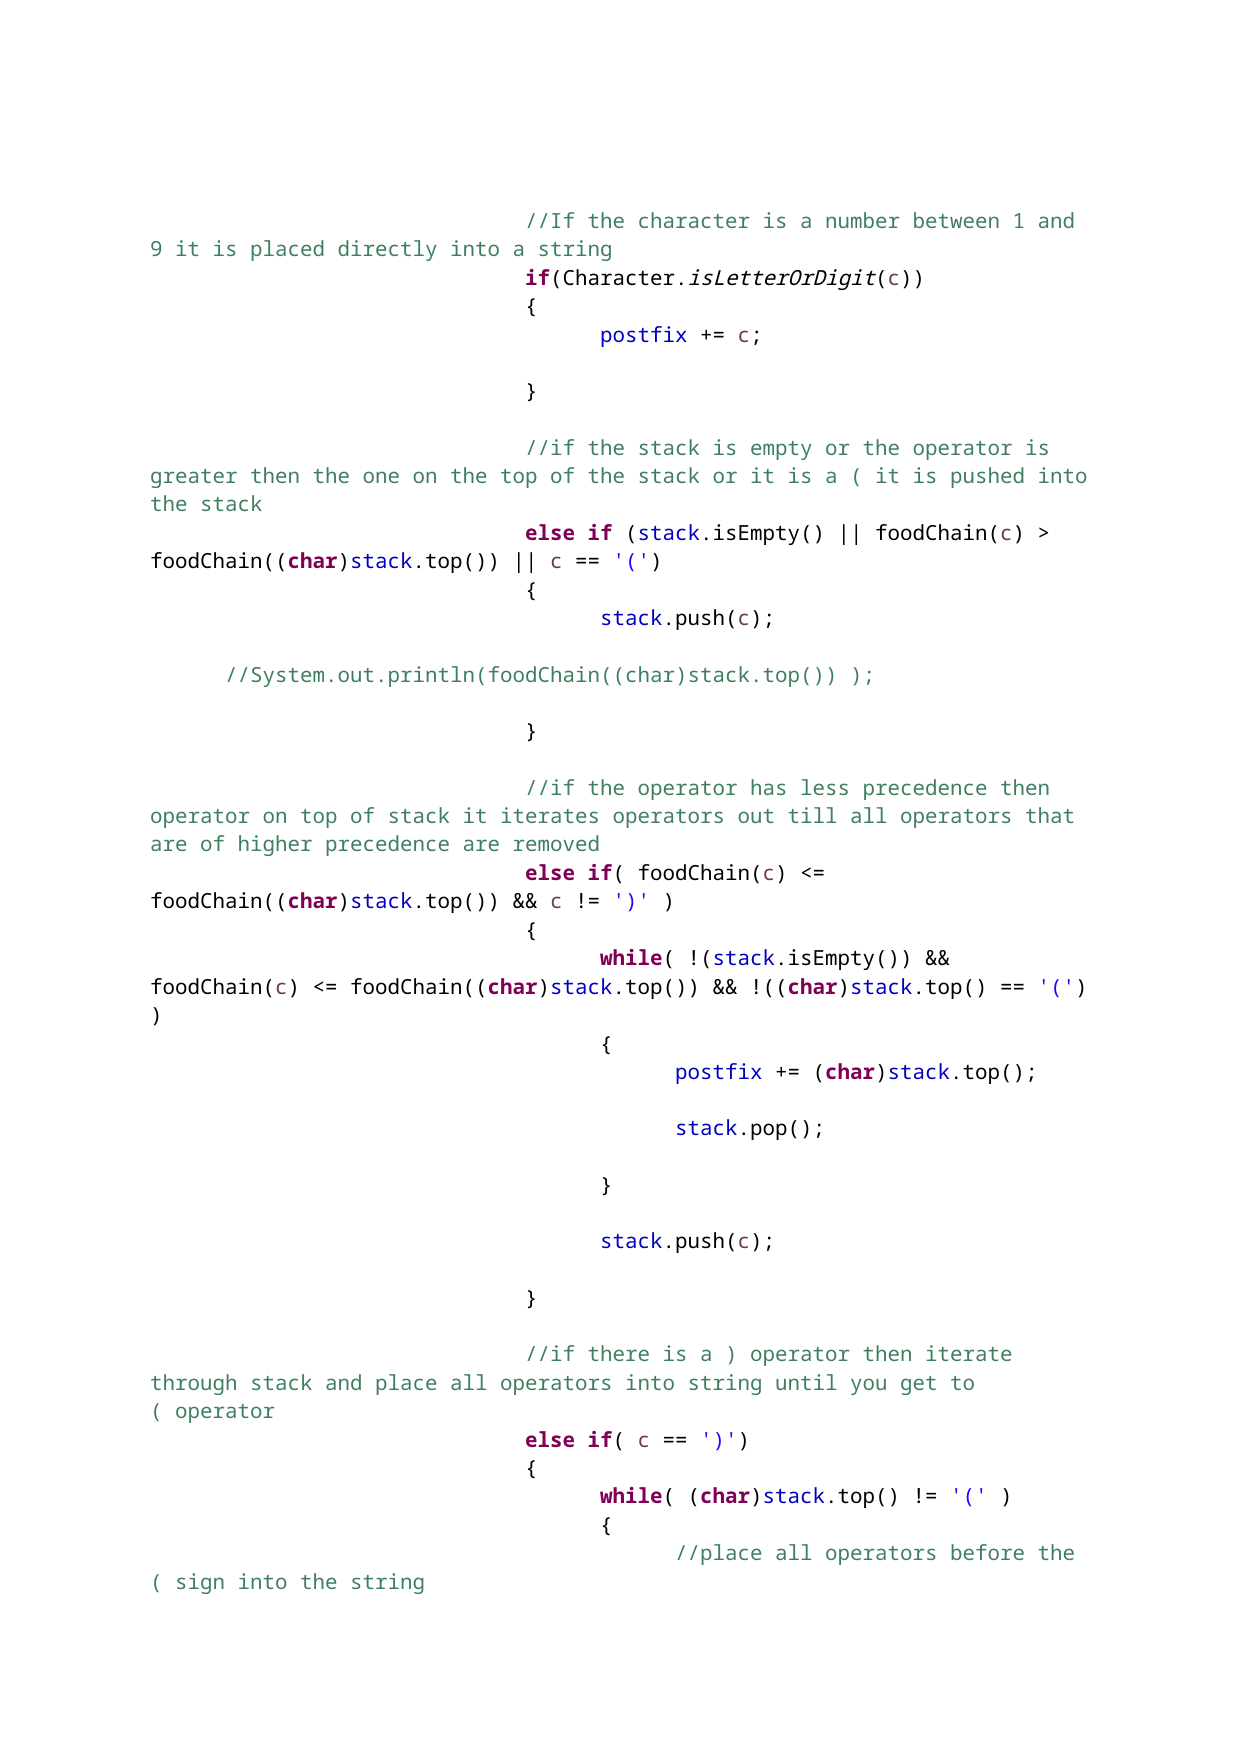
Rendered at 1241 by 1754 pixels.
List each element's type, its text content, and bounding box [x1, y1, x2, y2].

text stack.push(c); [150, 1226, 1090, 1255]
text else if( foodChain(c) <= foodChain((char)stack.top()) && c != ')' ) [150, 858, 1090, 915]
text } [150, 1170, 1090, 1198]
text postfix += (char)stack.top(); [150, 1057, 1090, 1086]
text //place all operators before the ( sign into the string [150, 1538, 1090, 1595]
text { [150, 575, 1090, 603]
text else if( c == ')') [150, 1425, 1090, 1453]
text { [150, 1029, 1090, 1057]
text if(Character.isLetterOrDigit(c)) [150, 263, 1090, 291]
text while( (char)stack.top() != '(' ) [150, 1482, 1090, 1510]
text } [150, 376, 1090, 405]
text //if the operator has less precedence then operator on top of stack it iterates operators out till all operators that are of higher precedence are removed [150, 773, 1090, 858]
text } [150, 1283, 1090, 1311]
text } [150, 716, 1090, 745]
text //System.out.println(foodChain((char)stack.top()) ); [150, 632, 1090, 688]
text stack.pop(); [150, 1113, 1090, 1142]
text //If the character is a number between 1 and 9 it is placed directly into a string [150, 206, 1090, 263]
text //if the stack is empty or the operator is greater then the one on the top of the stack or it is a ( it is pushed into the stack [150, 433, 1090, 518]
text { [150, 1510, 1090, 1538]
text while( !(stack.isEmpty()) && foodChain(c) <= foodChain((char)stack.top()) && !((char)stack.top() == '(') ) [150, 943, 1090, 1029]
text postfix += c; [150, 320, 1090, 348]
text stack.push(c); [150, 603, 1090, 632]
text else if (stack.isEmpty() || foodChain(c) > foodChain((char)stack.top()) || c == '(') [150, 518, 1090, 575]
text { [150, 291, 1090, 320]
text { [150, 915, 1090, 943]
text //if there is a ) operator then iterate through stack and place all operators into string until you get to ( operator [150, 1339, 1090, 1425]
text { [150, 1453, 1090, 1482]
